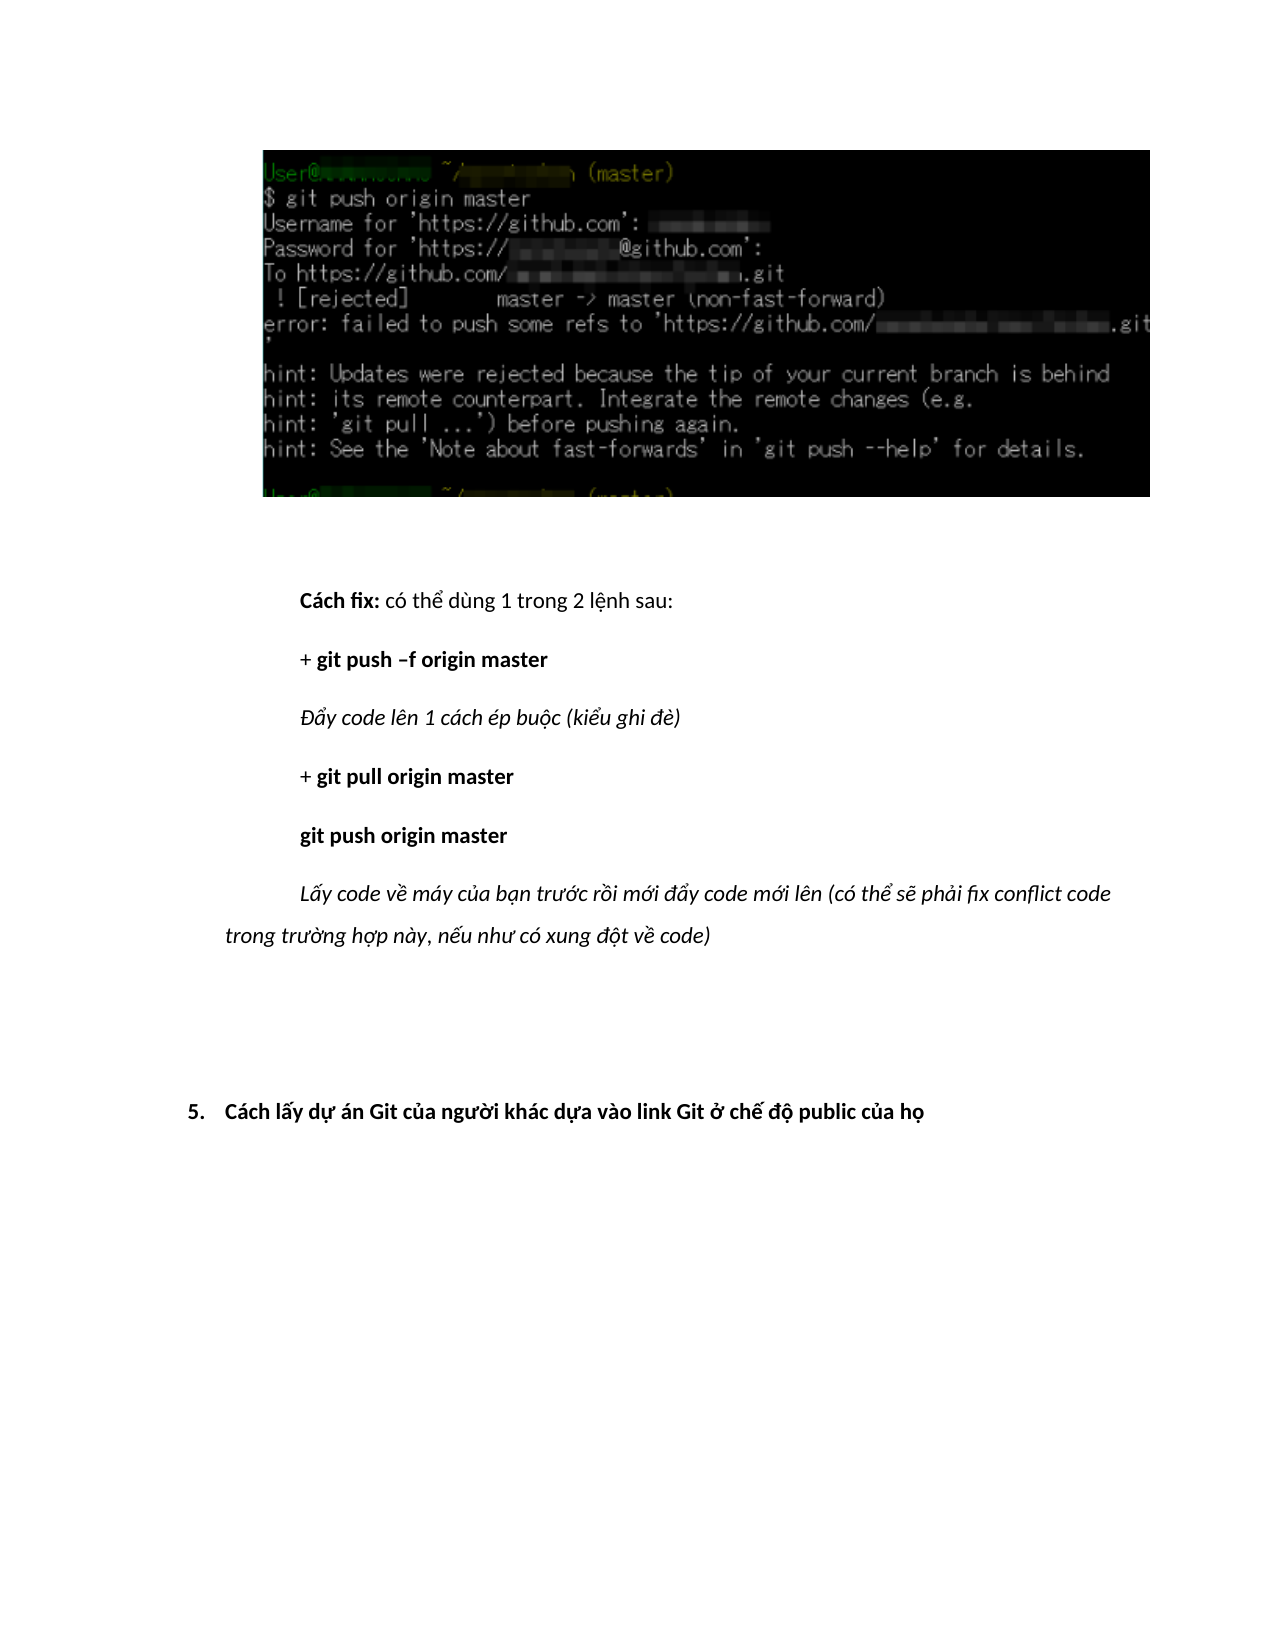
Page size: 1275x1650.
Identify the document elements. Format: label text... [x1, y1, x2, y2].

list Cách lấy dự án Git của người khác dựa vào link Git ở chế độ public của họ [187, 1097, 1125, 1125]
text Đẩy code lên 1 cách ép buộc (kiểu ghi đè) [150, 703, 1125, 731]
text Cách fix: có thể dùng 1 trong 2 lệnh sau: [150, 586, 1125, 614]
text Lấy code về máy của bạn trước rồi mới đẩy code mới lên (có thể sẽ phải fix conflict code trong trường hợp này, nếu như có xung đột về code) [225, 879, 1125, 949]
text git push origin master [225, 821, 1125, 849]
text + git push –f origin master [150, 645, 1125, 673]
text + git pull origin master [150, 762, 1125, 790]
picture [262, 150, 1150, 497]
